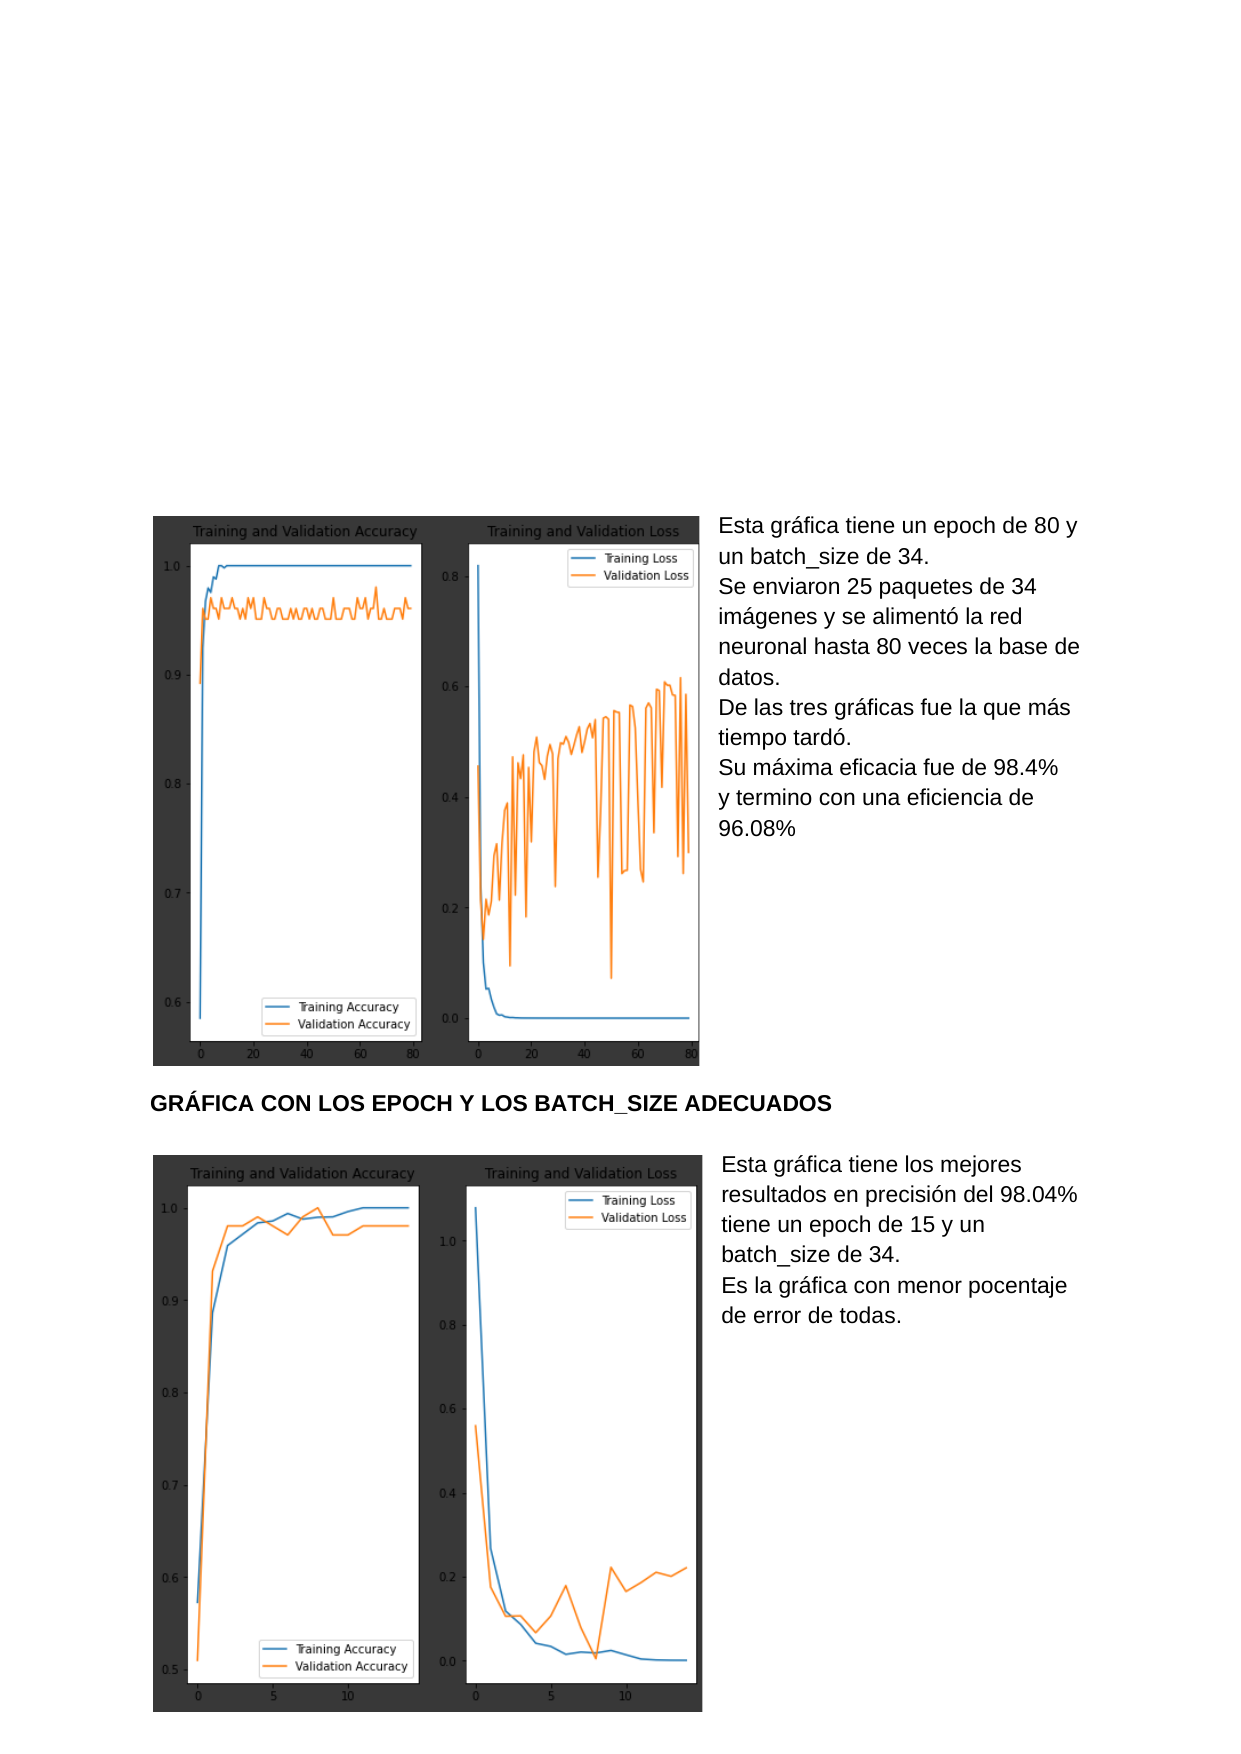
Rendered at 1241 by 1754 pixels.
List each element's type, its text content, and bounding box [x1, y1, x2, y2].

text GRÁFICA CON LOS EPOCH Y LOS BATCH_SIZE ADECUADOS [150, 1090, 1090, 1117]
text De las tres gráficas fue la que más tiempo tardó. [700, 694, 1090, 750]
text y termino con una eficiencia de 96.08% [700, 784, 1090, 841]
text Esta gráfica tiene un epoch de 80 y un batch_size de 34. [150, 512, 1090, 569]
text Su máxima eficacia fue de 98.4% [700, 754, 1090, 781]
text Se enviaron 25 paquetes de 34 imágenes y se alimentó la red neuronal hasta 80 veces la base de datos. [700, 573, 1090, 690]
text Es la gráfica con menor pocentaje de error de todas. [703, 1272, 1090, 1328]
text Esta gráfica tiene los mejores resultados en precisión del 98.04% [150, 1151, 1090, 1207]
picture [153, 1155, 703, 1712]
picture [153, 516, 700, 1066]
text tiene un epoch de 15 y un batch_size de 34. [703, 1211, 1090, 1268]
